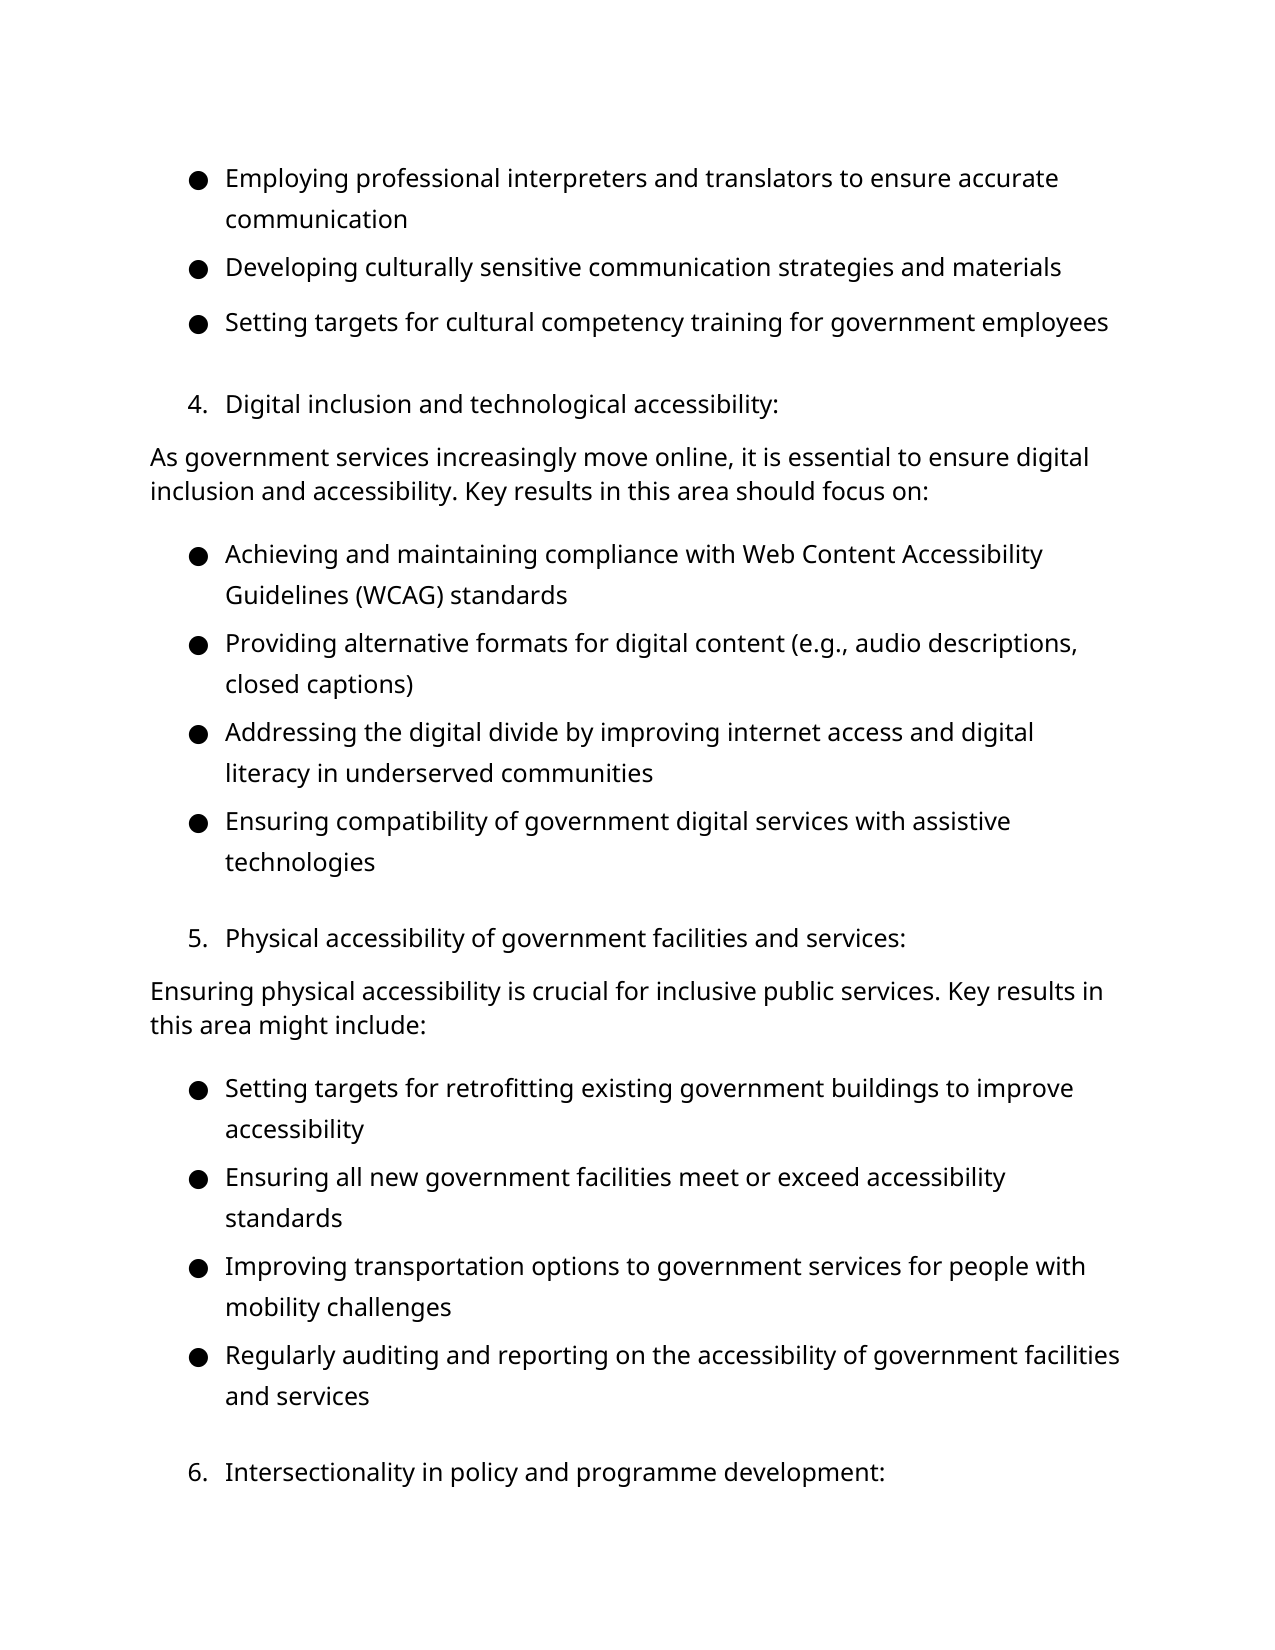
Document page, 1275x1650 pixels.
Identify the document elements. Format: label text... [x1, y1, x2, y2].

list Physical accessibility of government facilities and services: [187, 921, 1125, 955]
text Ensuring physical accessibility is crucial for inclusive public services. Key results in this area might include: [150, 973, 1125, 1042]
list Achieving and maintaining compliance with Web Content Accessibility Guidelines (WCAG) standards [187, 527, 1125, 612]
list Employing professional interpreters and translators to ensure accurate communication [187, 150, 1125, 235]
list Digital inclusion and technological accessibility: [187, 387, 1125, 421]
list Setting targets for retrofitting existing government buildings to improve accessibility [187, 1060, 1125, 1146]
list Improving transportation options to government services for people with mobility challenges [187, 1238, 1125, 1324]
list Addressing the digital divide by improving internet access and digital literacy in underserved communities [187, 705, 1125, 790]
list Setting targets for cultural competency training for government employees [187, 294, 1125, 345]
list Providing alternative formats for digital content (e.g., audio descriptions, closed captions) [187, 616, 1125, 701]
list Ensuring compatibility of government digital services with assistive technologies [187, 794, 1125, 879]
text As government services increasingly move online, it is essential to ensure digital inclusion and accessibility. Key results in this area should focus on: [150, 440, 1125, 508]
list Ensuring all new government facilities meet or exceed accessibility standards [187, 1149, 1125, 1235]
list Regularly auditing and reporting on the accessibility of government facilities and services [187, 1327, 1125, 1413]
list Intersectionality in policy and programme development: [187, 1454, 1125, 1488]
list Developing culturally sensitive communication strategies and materials [187, 239, 1125, 290]
